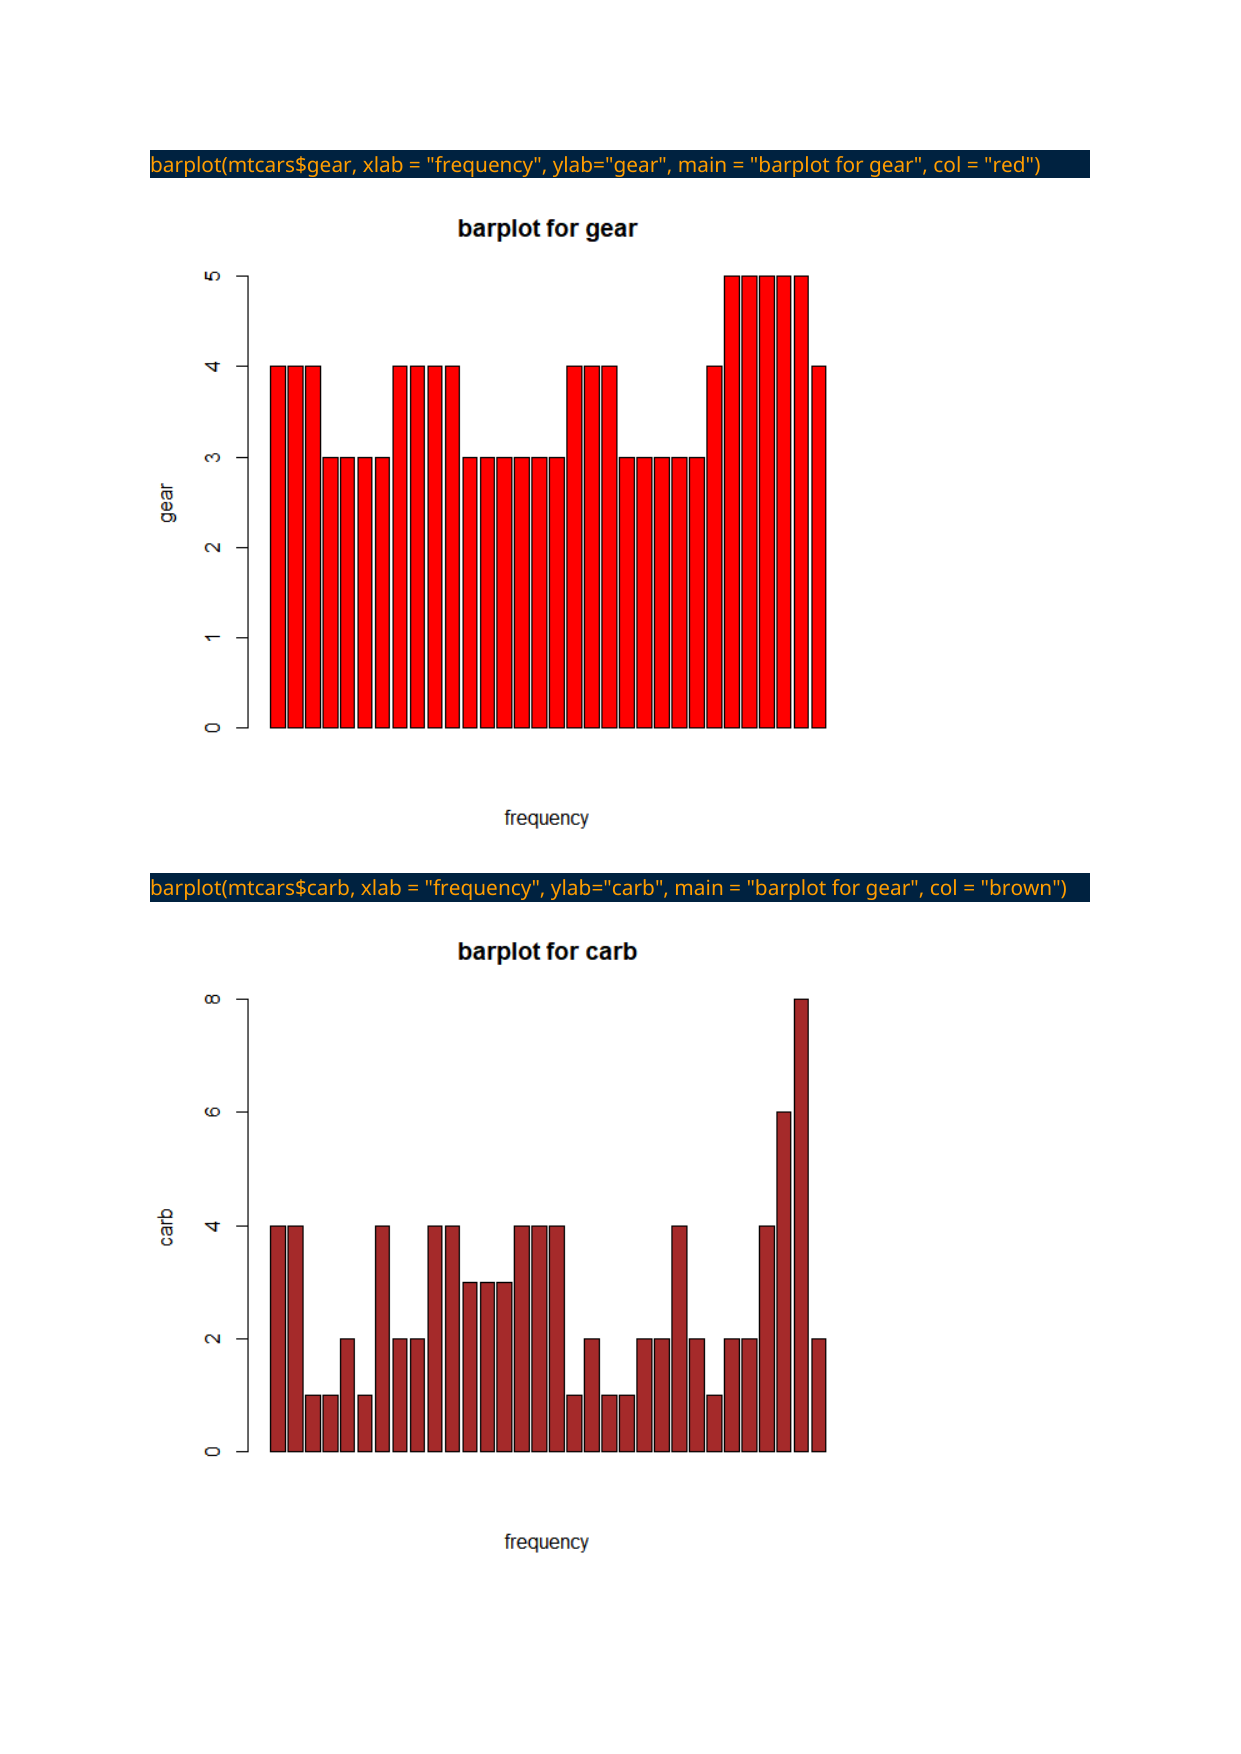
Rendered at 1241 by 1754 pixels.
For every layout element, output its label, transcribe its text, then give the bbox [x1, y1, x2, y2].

text barplot(mtcars$gear, xlab = "frequency", ylab="gear", main = "barplot for gear", col = "red") [150, 150, 1090, 178]
picture [150, 178, 899, 855]
text barplot(mtcars$carb, xlab = "frequency", ylab="carb", main = "barplot for gear", col = "brown") [150, 873, 1090, 902]
picture [150, 902, 899, 1579]
